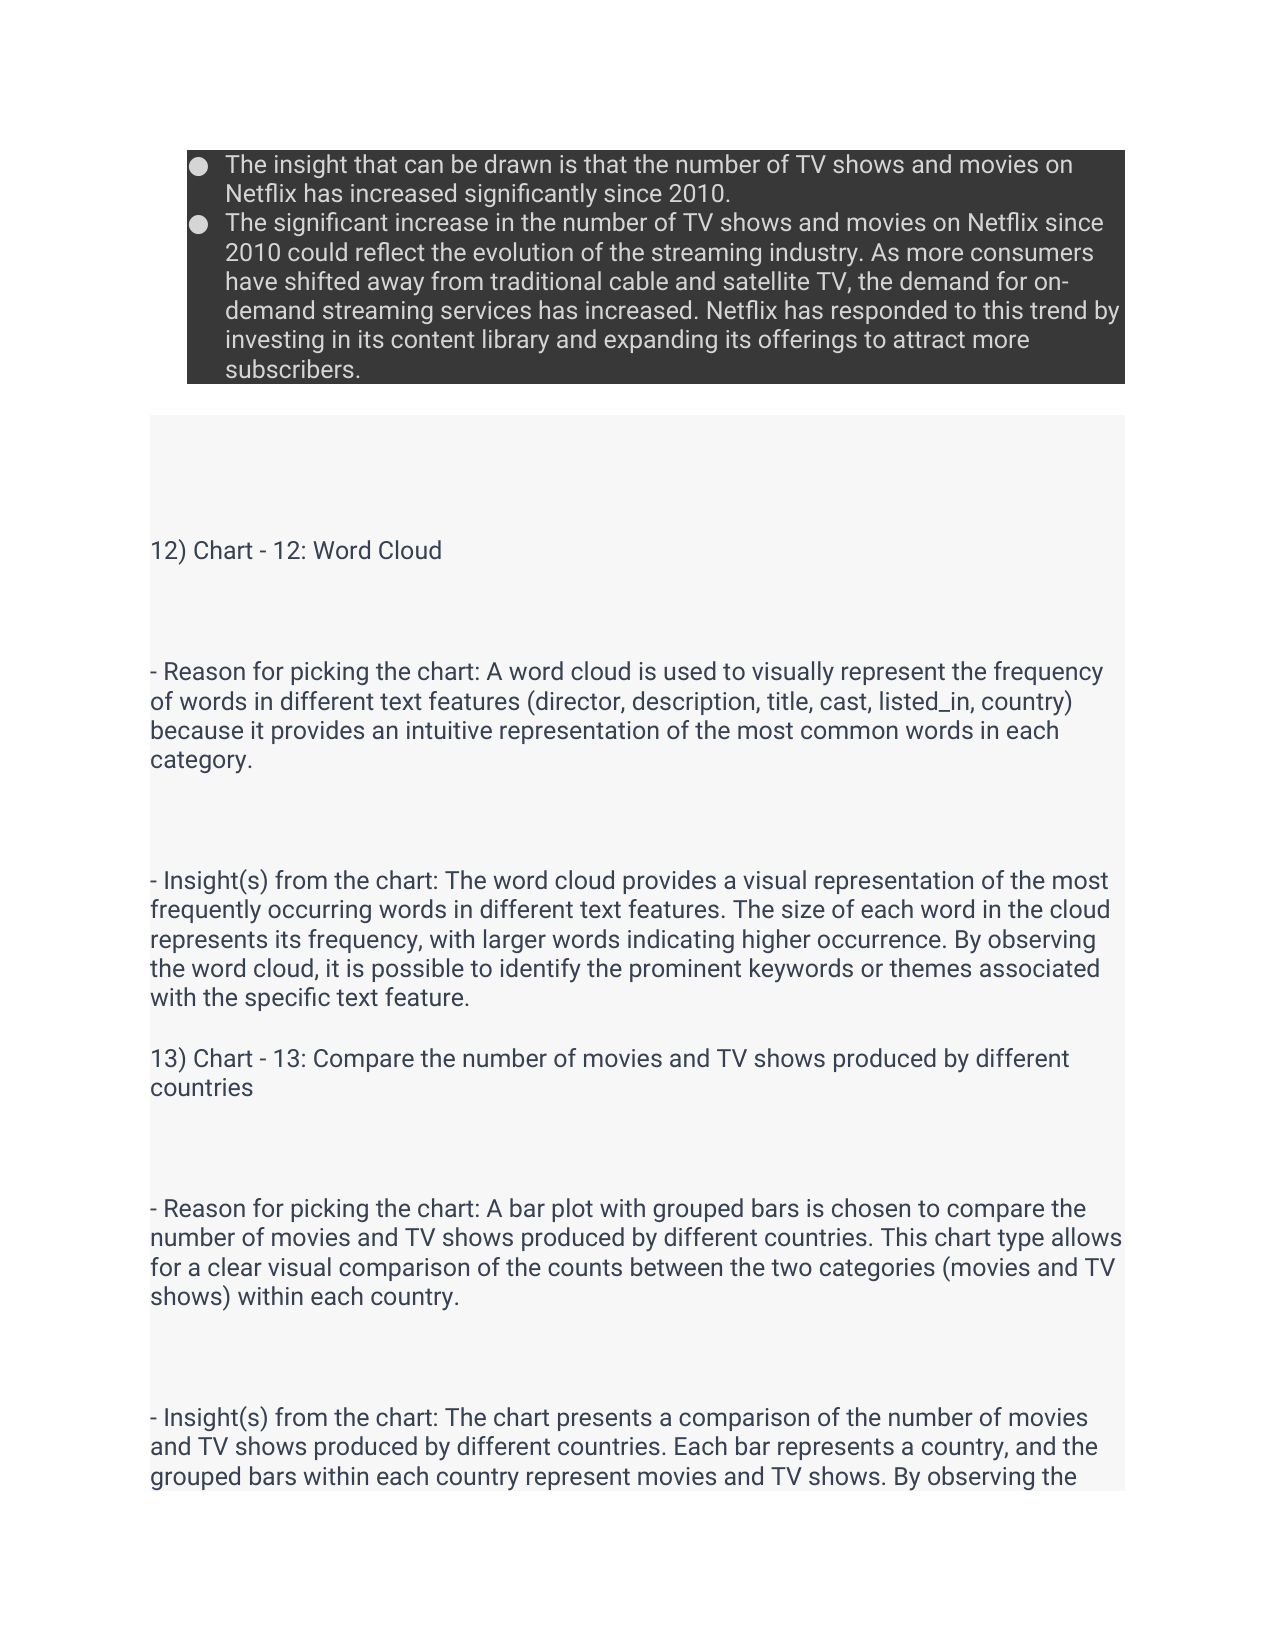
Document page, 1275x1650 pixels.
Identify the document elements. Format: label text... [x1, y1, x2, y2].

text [150, 1403, 1125, 1491]
text 12) Chart - 12: Word Cloud [150, 536, 1125, 566]
text - Reason for picking the chart: A bar plot with grouped bars is chosen to compare the number of movies and TV shows produced by different countries. This chart type allows for a clear visual comparison of the counts between the two categories (movies and TV shows) within each country. [150, 1194, 1125, 1311]
list The insight that can be drawn is that the number of TV shows and movies on Netflix has increased significantly since 2010. [187, 150, 1125, 208]
text 13) Chart - 13: Compare the number of movies and TV shows produced by different countries [150, 1044, 1125, 1102]
list The significant increase in the number of TV shows and movies on Netflix since 2010 could reflect the evolution of the streaming industry. As more consumers have shifted away from traditional cable and satellite TV, the demand for on-demand streaming services has increased. Netflix has responded to this trend by investing in its content library and expanding its offerings to attract more subscribers. [187, 208, 1125, 384]
text - Insight(s) from the chart: The word cloud provides a visual representation of the most frequently occurring words in different text features. The size of each word in the cloud represents its frequency, with larger words indicating higher occurrence. By observing the word cloud, it is possible to identify the prominent keywords or themes associated with the specific text feature. [150, 866, 1125, 1013]
text - Reason for picking the chart: A word cloud is used to visually represent the frequency of words in different text features (director, description, title, cast, listed_in, country) because it provides an intuitive representation of the most common words in each category. [150, 657, 1125, 774]
